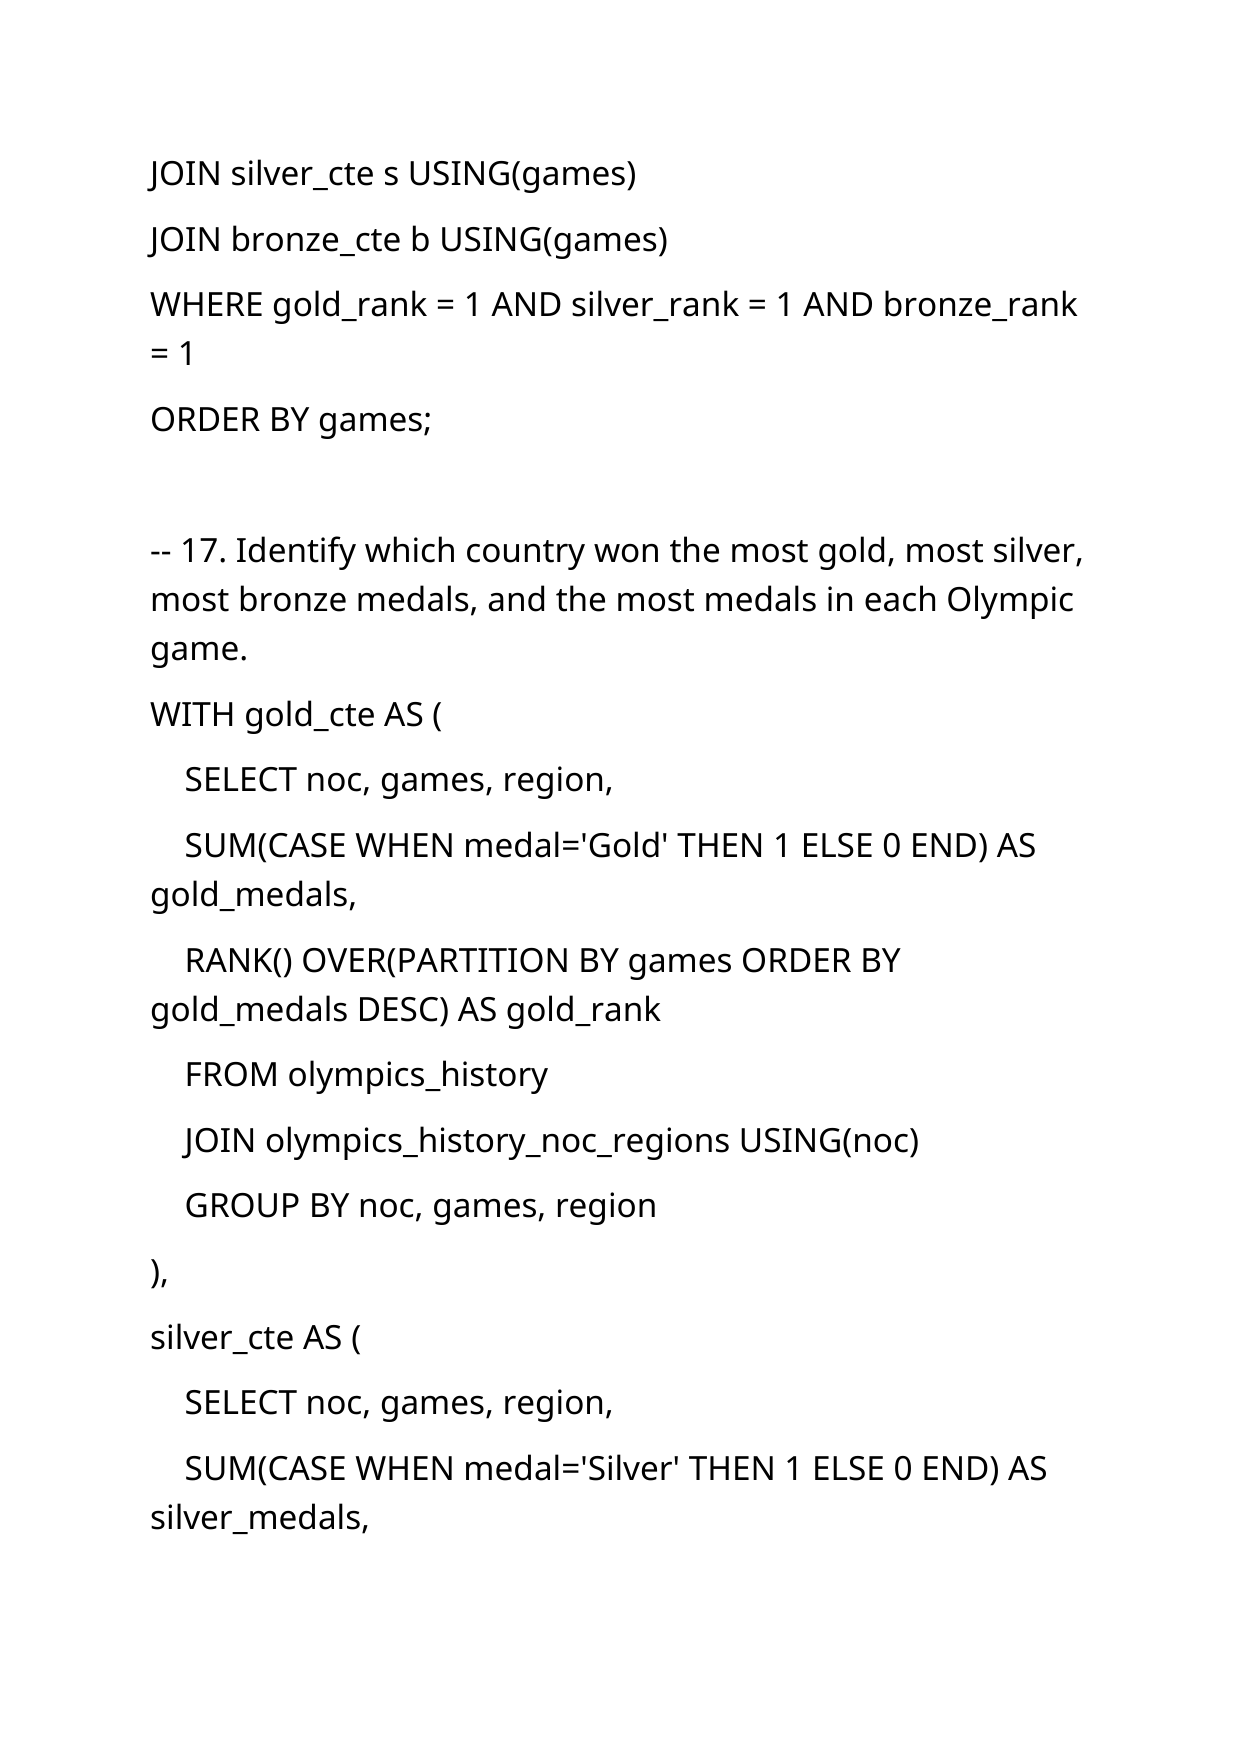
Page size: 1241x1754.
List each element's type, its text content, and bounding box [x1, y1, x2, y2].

text ORDER BY games; [150, 396, 1090, 441]
text SELECT noc, games, region, [150, 1379, 1090, 1424]
text silver_cte AS ( [150, 1313, 1090, 1359]
text SUM(CASE WHEN medal='Silver' THEN 1 ELSE 0 END) AS silver_medals, [150, 1445, 1090, 1539]
text ), [150, 1248, 1090, 1293]
text FROM olympics_history [150, 1051, 1090, 1096]
text SUM(CASE WHEN medal='Gold' THEN 1 ELSE 0 END) AS gold_medals, [150, 822, 1090, 916]
text SELECT noc, games, region, [150, 756, 1090, 802]
text JOIN silver_cte s USING(games) [150, 150, 1090, 195]
text RANK() OVER(PARTITION BY games ORDER BY gold_medals DESC) AS gold_rank [150, 936, 1090, 1031]
text WITH gold_cte AS ( [150, 691, 1090, 736]
text JOIN olympics_history_noc_regions USING(noc) [150, 1117, 1090, 1162]
text -- 17. Identify which country won the most gold, most silver, most bronze medals, and the most medals in each Olympic game. [150, 527, 1090, 670]
text JOIN bronze_cte b USING(games) [150, 216, 1090, 261]
text GROUP BY noc, games, region [150, 1182, 1090, 1228]
text WHERE gold_rank = 1 AND silver_rank = 1 AND bronze_rank = 1 [150, 281, 1090, 376]
